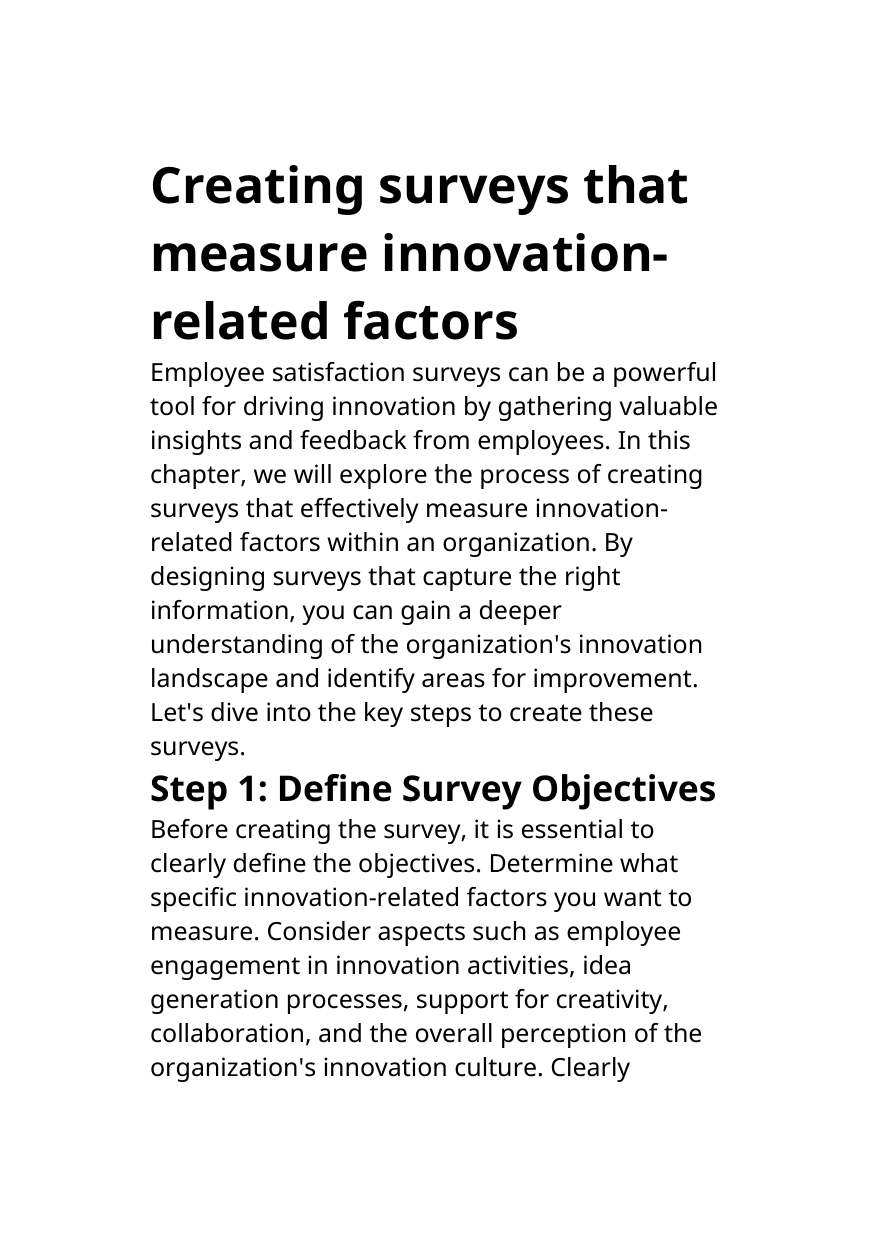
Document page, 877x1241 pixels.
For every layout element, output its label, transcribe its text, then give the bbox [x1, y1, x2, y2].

subtitle Step 1: Define Survey Objectives [150, 763, 727, 811]
text Employee satisfaction surveys can be a powerful tool for driving innovation by gathering valuable insights and feedback from employees. In this chapter, we will explore the process of creating surveys that effectively measure innovation-related factors within an organization. By designing surveys that capture the right information, you can gain a deeper understanding of the organization's innovation landscape and identify areas for improvement. Let's dive into the key steps to create these surveys. [150, 354, 727, 763]
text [150, 811, 727, 1084]
subtitle Creating surveys that measure innovation-related factors [150, 150, 727, 354]
